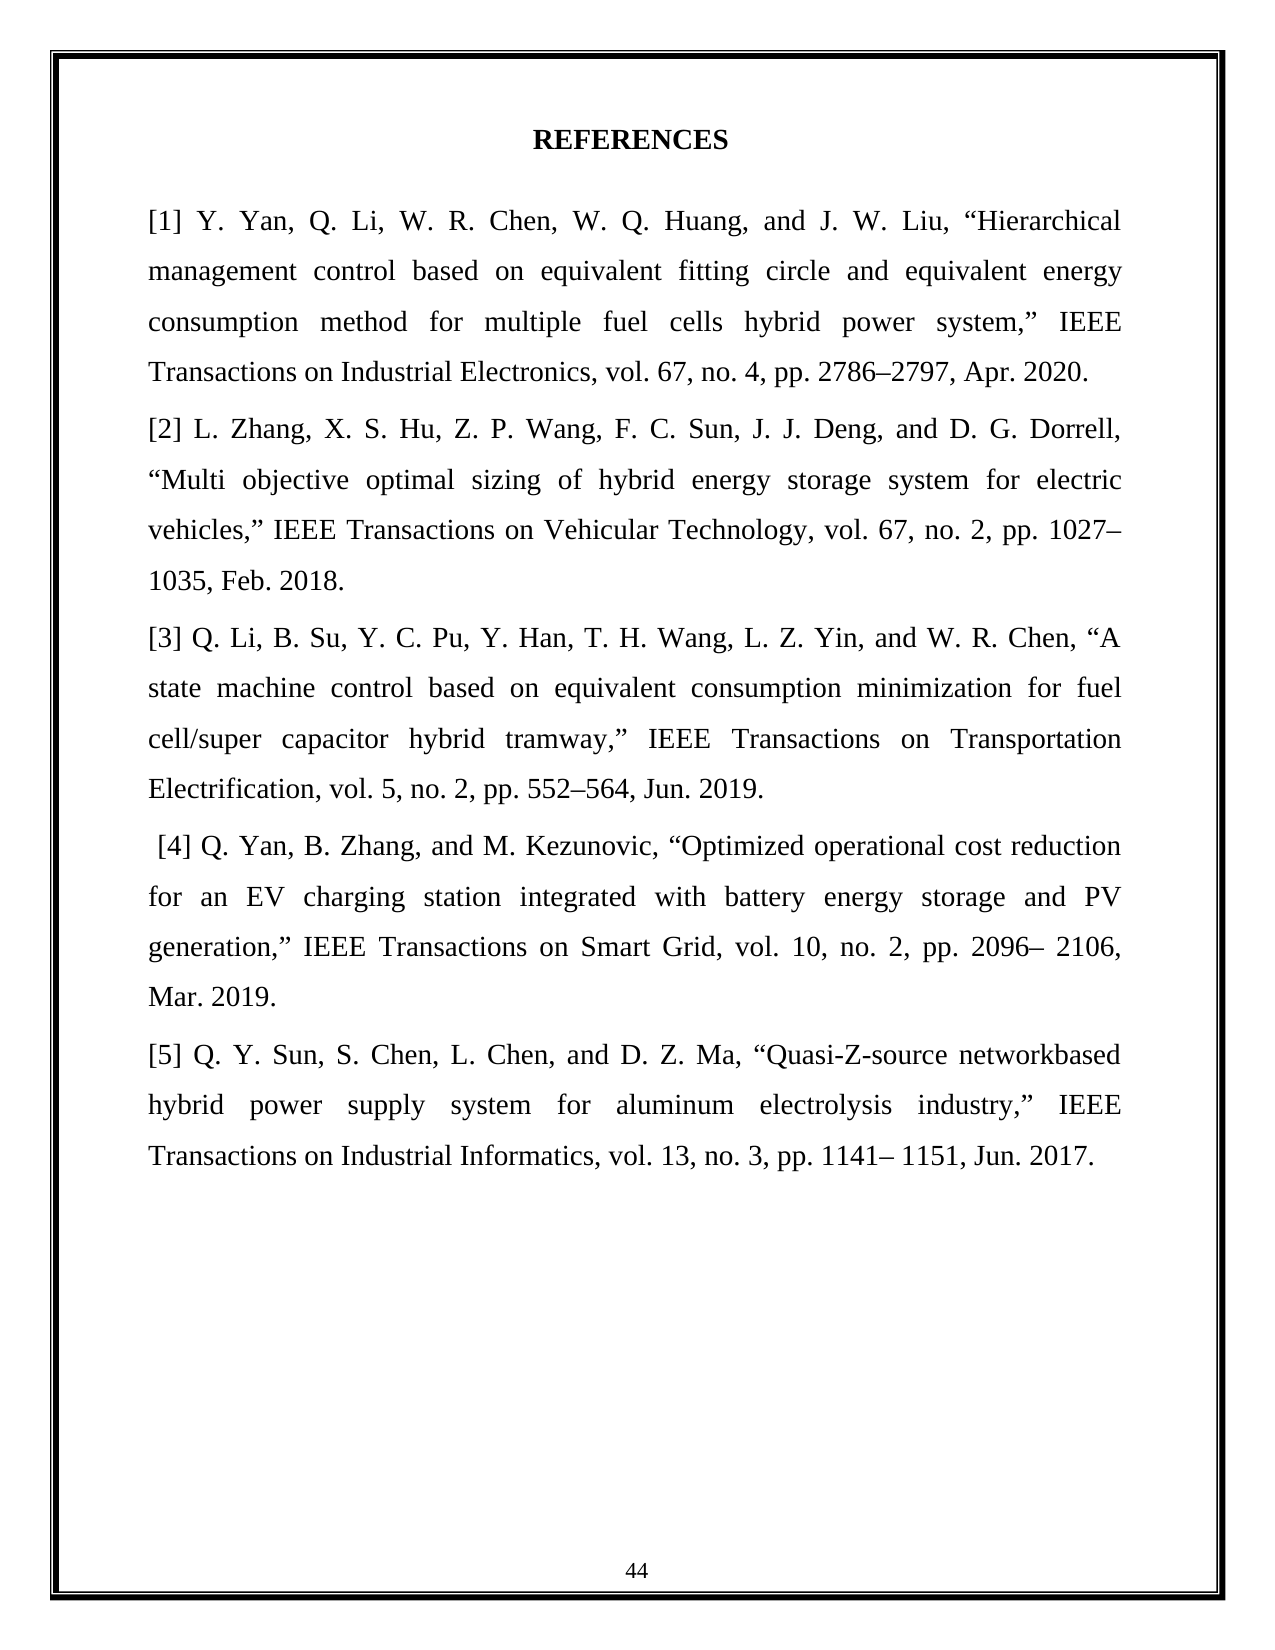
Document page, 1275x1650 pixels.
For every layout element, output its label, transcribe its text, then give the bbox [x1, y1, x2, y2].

subtitle [2] L. Zhang, X. S. Hu, Z. P. Wang, F. C. Sun, J. J. Deng, and D. G. Dorrell, “Multi objective optimal sizing of hybrid energy storage system for electric vehicles,” IEEE Transactions on Vehicular Technology, vol. 67, no. 2, pp. 1027–1035, Feb. 2018. [148, 412, 1123, 596]
subtitle [3] Q. Li, B. Su, Y. C. Pu, Y. Han, T. H. Wang, L. Z. Yin, and W. R. Chen, “A state machine control based on equivalent consumption minimization for fuel cell/super capacitor hybrid tramway,” IEEE Transactions on Transportation Electrification, vol. 5, no. 2, pp. 552–564, Jun. 2019. [148, 620, 1123, 804]
subtitle [5] Q. Y. Sun, S. Chen, L. Chen, and D. Z. Ma, “Quasi-Z-source networkbased hybrid power supply system for aluminum electrolysis industry,” IEEE Transactions on Industrial Informatics, vol. 13, no. 3, pp. 1141– 1151, Jun. 2017. [148, 1037, 1123, 1171]
subtitle [1] Y. Yan, Q. Li, W. R. Chen, W. Q. Huang, and J. W. Liu, “Hierarchical management control based on equivalent fitting circle and equivalent energy consumption method for multiple fuel cells hybrid power system,” IEEE Transactions on Industrial Electronics, vol. 67, no. 4, pp. 2786–2797, Apr. 2020. [148, 203, 1123, 388]
subtitle [4] Q. Yan, B. Zhang, and M. Kezunovic, “Optimized operational cost reduction for an EV charging station integrated with battery energy storage and PV generation,” IEEE Transactions on Smart Grid, vol. 10, no. 2, pp. 2096– 2106, Mar. 2019. [148, 828, 1123, 1013]
subtitle REFERENCES [168, 122, 1107, 155]
